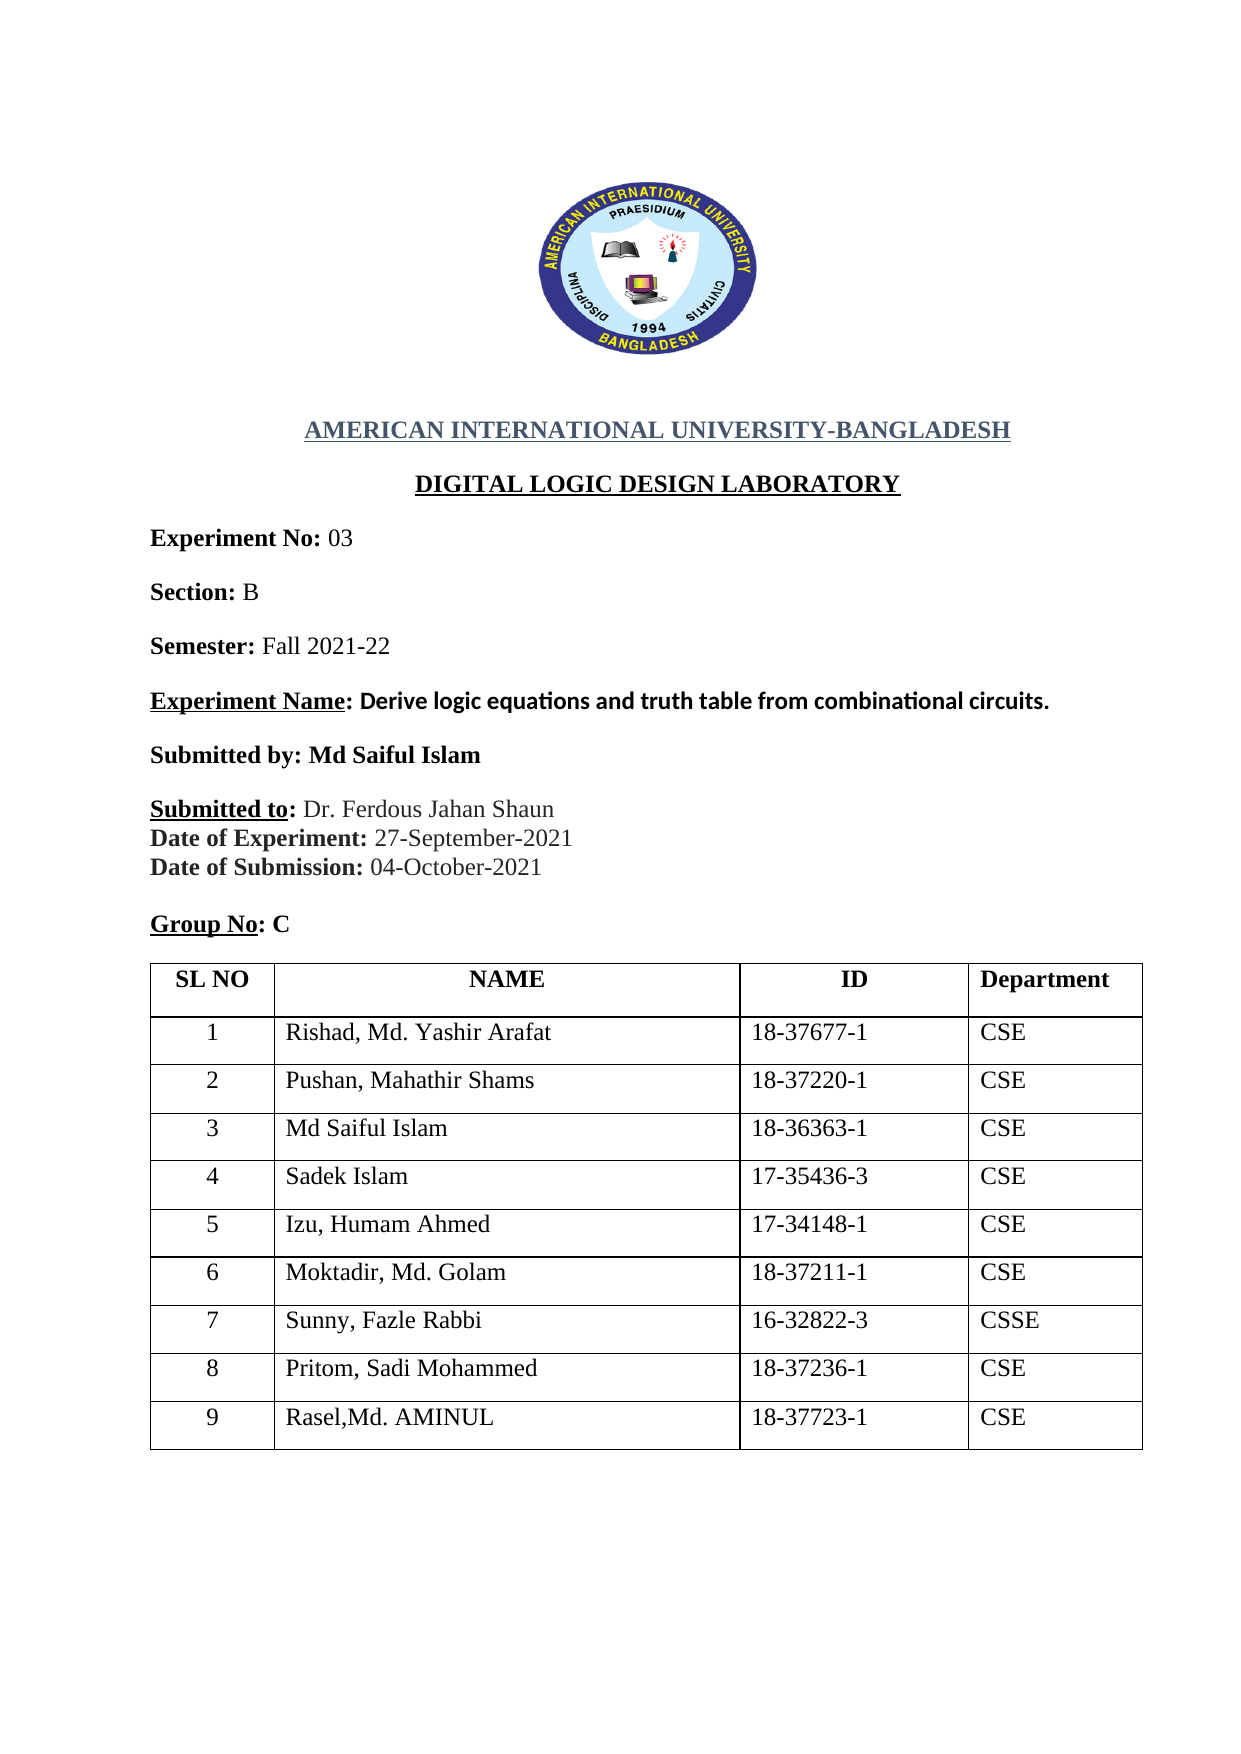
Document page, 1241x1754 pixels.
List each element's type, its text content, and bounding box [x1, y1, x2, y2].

table_cell 8 [151, 1354, 274, 1401]
table_cell 5 [151, 1210, 274, 1256]
picture [533, 177, 762, 359]
table_header Department [969, 964, 1142, 1016]
table_cell CSE [969, 1065, 1142, 1112]
table_cell 3 [151, 1114, 274, 1160]
table_cell Moktadir, Md. Golam [275, 1258, 739, 1304]
table_cell 2 [151, 1065, 274, 1112]
table_cell CSE [969, 1018, 1142, 1064]
text Semester: [150, 631, 1090, 660]
text Submitted by: Md Saiful Islam [150, 741, 1090, 769]
table_cell 4 [151, 1161, 274, 1208]
table_cell 6 [151, 1258, 274, 1304]
table_cell 9 [151, 1402, 274, 1448]
table_cell 18-37211-1 [741, 1258, 968, 1304]
table_cell 18-36363-1 [741, 1114, 968, 1160]
table_cell Sadek Islam [275, 1161, 739, 1208]
table_cell CSE [969, 1114, 1142, 1160]
table_cell CSE [969, 1161, 1142, 1208]
subtitle Date of Submission: 04-October-2021 [150, 852, 1090, 881]
text Section: [150, 577, 1090, 606]
text DIGITAL LOGIC DESIGN LABORATORY [225, 469, 1090, 498]
table_header ID [741, 964, 968, 1016]
table_cell CSE [969, 1258, 1142, 1304]
table_cell 1 [151, 1018, 274, 1064]
table_cell CSSE [969, 1306, 1142, 1352]
subtitle Date of Experiment: 27-September-2021 [150, 823, 1090, 852]
table_cell Rishad, Md. Yashir Arafat [275, 1018, 739, 1064]
text AMERICAN INTERNATIONAL UNIVERSITY-BANGLADESH [225, 416, 1090, 444]
table_cell Pushan, Mahathir Shams [275, 1065, 739, 1112]
table_cell CSE [969, 1210, 1142, 1256]
table_cell CSE [969, 1354, 1142, 1401]
table_cell Md Saiful Islam [275, 1114, 739, 1160]
table_cell Izu, Humam Ahmed [275, 1210, 739, 1256]
table_cell 18-37220-1 [741, 1065, 968, 1112]
text Group No: C [150, 909, 1090, 938]
table_cell 18-37236-1 [741, 1354, 968, 1401]
table_cell Rasel,Md. AMINUL [275, 1402, 739, 1448]
table_cell 18-37723-1 [741, 1402, 968, 1448]
table_header NAME [275, 964, 739, 1016]
table_cell 17-34148-1 [741, 1210, 968, 1256]
text Experiment Name: Derive logic equations and truth table from combinational circuits. [150, 685, 1090, 715]
table_cell Pritom, Sadi Mohammed [275, 1354, 739, 1401]
table_cell 7 [151, 1306, 274, 1352]
table_cell Sunny, Fazle Rabbi [275, 1306, 739, 1352]
table_cell 16-32822-3 [741, 1306, 968, 1352]
subtitle Submitted to: Dr. Ferdous Jahan Shaun [150, 794, 1090, 823]
table_cell 17-35436-3 [741, 1161, 968, 1208]
table_header SL NO [151, 964, 274, 1016]
table_cell CSE [969, 1402, 1142, 1448]
text Experiment No: 03 [150, 523, 1090, 552]
table_cell 18-37677-1 [741, 1018, 968, 1064]
